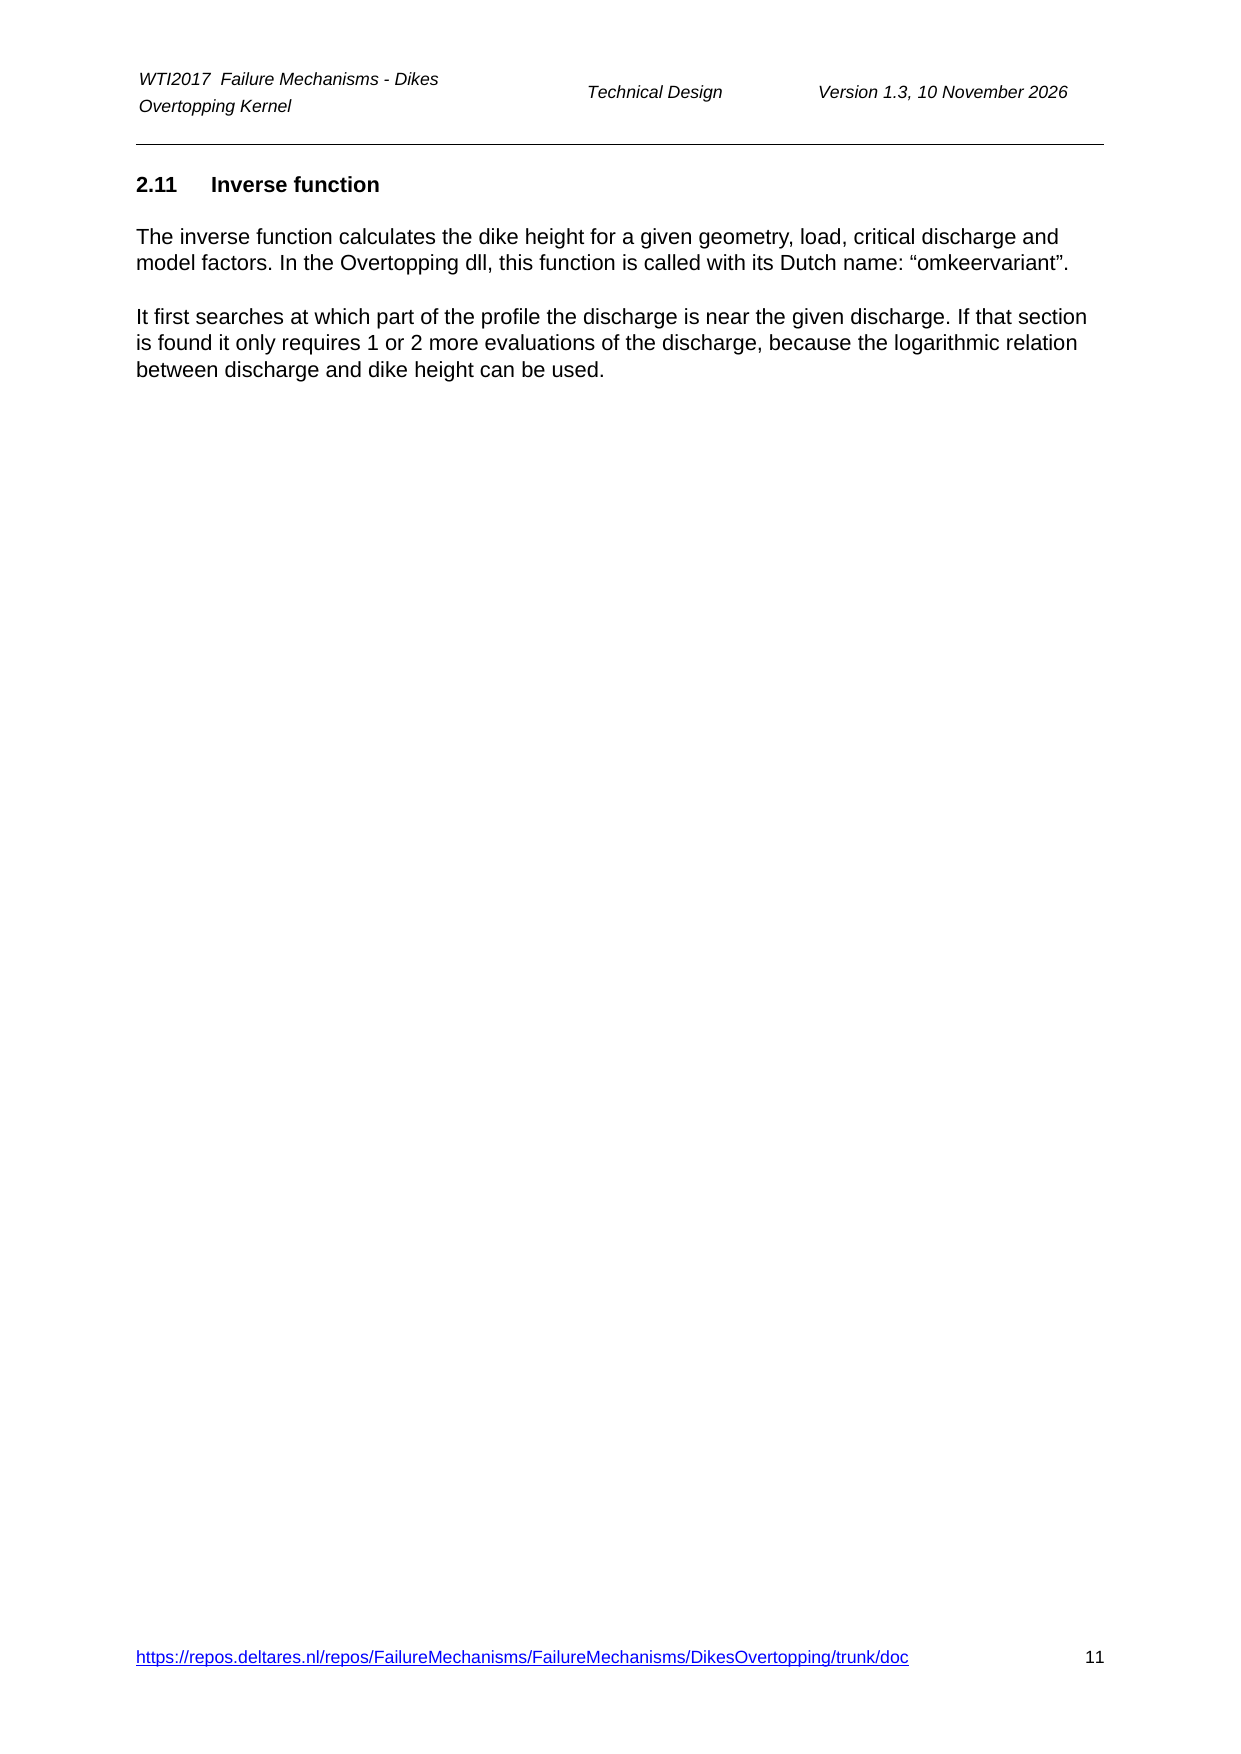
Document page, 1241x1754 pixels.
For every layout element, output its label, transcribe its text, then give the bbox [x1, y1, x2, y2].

subtitle Inverse function [136, 172, 1104, 197]
text The inverse function calculates the dike height for a given geometry, load, critical discharge and model factors. In the Overtopping dll, this function is called with its Dutch name: “omkeervariant”. [136, 223, 1104, 275]
text It first searches at which part of the profile the discharge is near the given discharge. If that section is found it only requires 1 or 2 more evaluations of the discharge, because the logarithmic relation between discharge and dike height can be used. [136, 303, 1104, 382]
